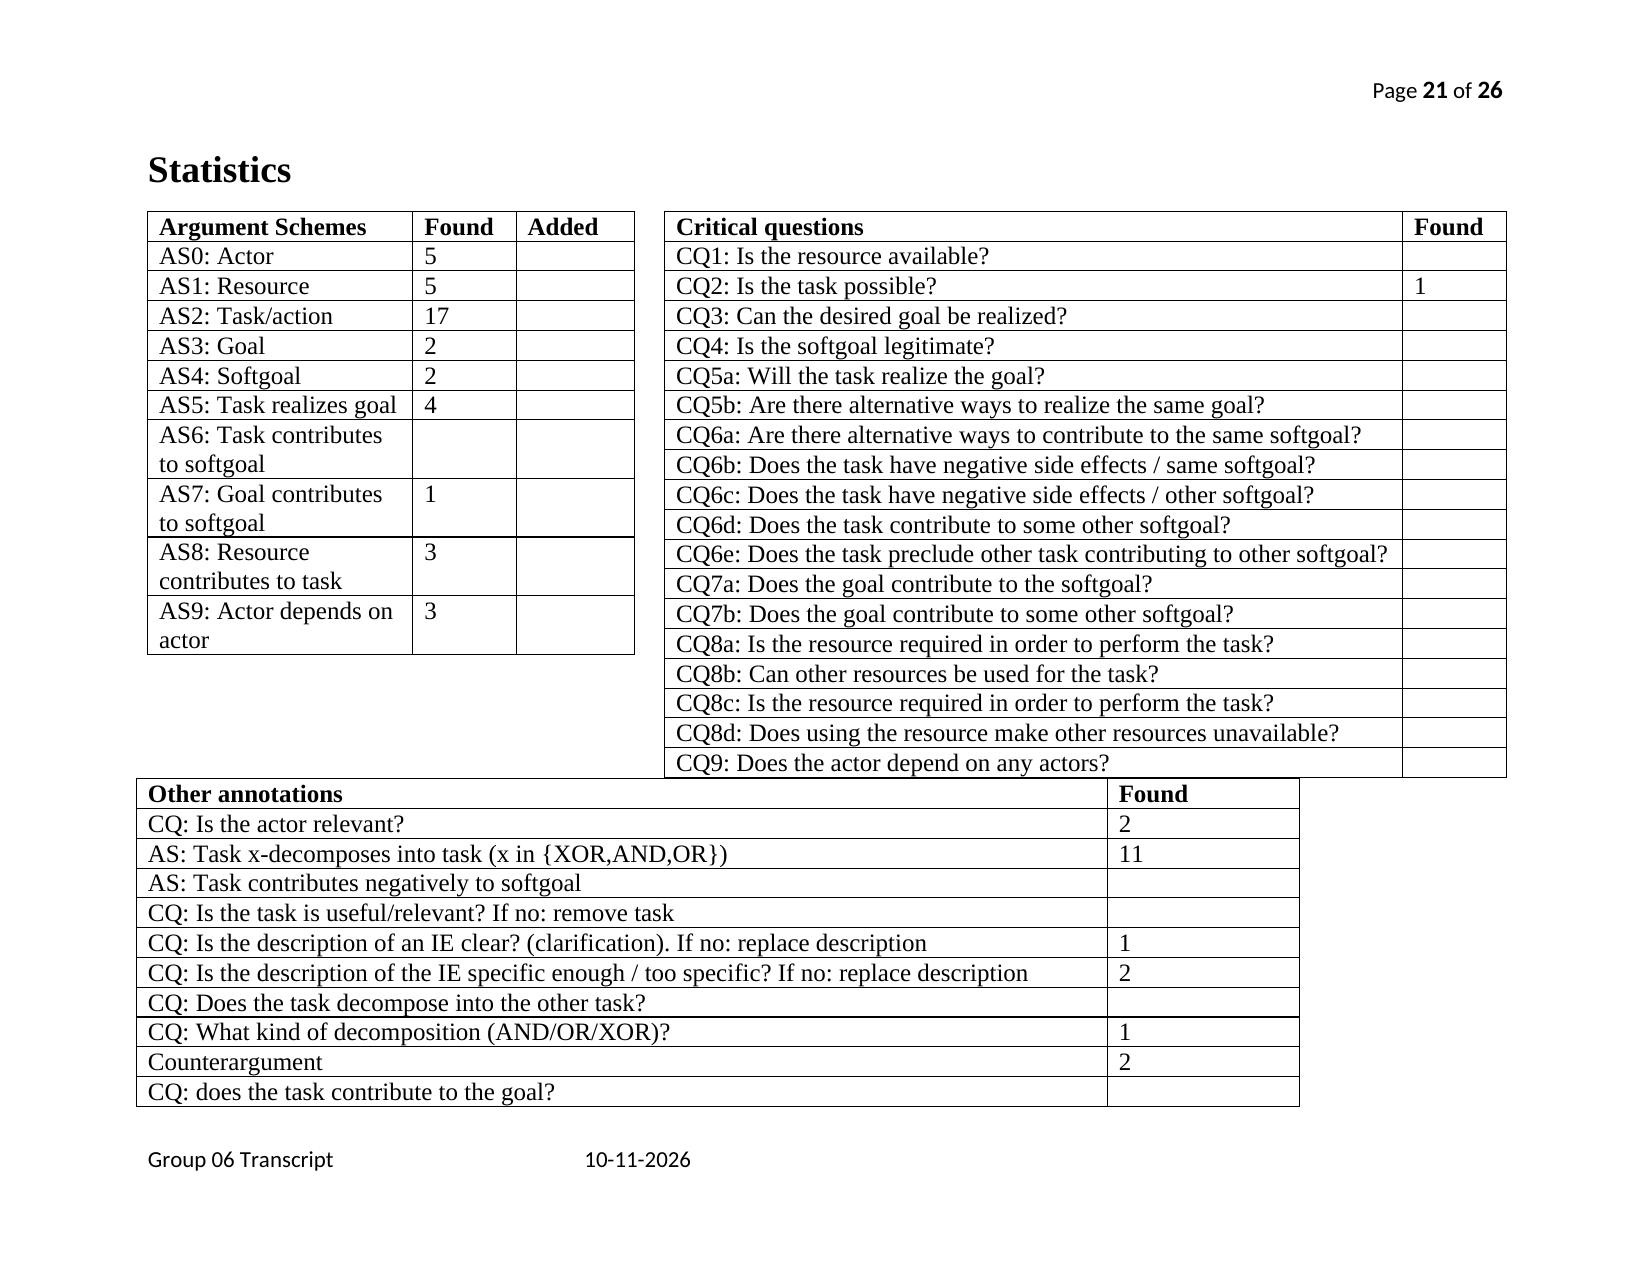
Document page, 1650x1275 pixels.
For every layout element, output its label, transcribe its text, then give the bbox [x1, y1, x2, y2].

table_header [1403, 540, 1506, 568]
table_cell AS: Task contributes negatively to softgoal [137, 869, 1107, 897]
table_header [665, 748, 1402, 777]
table_header [136, 211, 635, 778]
table_cell Counterargument [137, 1047, 1107, 1076]
table_header [665, 599, 1402, 628]
table_cell CQ: What kind of decomposition (AND/OR/XOR)? [137, 1018, 1107, 1046]
table_cell 2 [1108, 809, 1299, 838]
table_header [1403, 331, 1506, 360]
table_cell CQ: Is the description of an IE clear? (clarification). If no: replace description [137, 928, 1107, 957]
table_header [665, 420, 1402, 449]
table_header [1403, 629, 1506, 658]
table_cell [1108, 869, 1299, 897]
table_header [1403, 361, 1506, 390]
table_header [665, 659, 1402, 688]
table_cell 2 [1108, 958, 1299, 987]
table_header [1403, 748, 1506, 777]
table_header [1403, 480, 1506, 509]
table_cell CQ: Is the task is useful/relevant? If no: remove task [137, 898, 1107, 927]
table_header [665, 361, 1402, 390]
table_cell 1 [1108, 928, 1299, 957]
table_header [665, 331, 1402, 360]
table_header [1403, 301, 1506, 330]
table_header [665, 391, 1402, 419]
table_cell [1108, 898, 1299, 927]
table_header [1403, 271, 1506, 300]
table_cell AS: Task x-decomposes into task (x in {XOR,AND,OR}) [137, 839, 1107, 867]
table_header [1403, 718, 1506, 747]
table_cell CQ: Does the task decompose into the other task? [137, 988, 1107, 1016]
table_header [1507, 211, 1514, 778]
table_header [1403, 242, 1506, 270]
table_header [1403, 212, 1506, 241]
table_header [1403, 391, 1506, 419]
table_header [635, 211, 664, 778]
table_header [665, 212, 1402, 241]
table_header [665, 569, 1402, 598]
table_header [1403, 569, 1506, 598]
table_header [1403, 599, 1506, 628]
table_header [1403, 659, 1506, 688]
table_cell 2 [1108, 1047, 1299, 1076]
table_cell [1108, 988, 1299, 1016]
table_header [665, 629, 1402, 658]
table_header [665, 510, 1402, 539]
table_cell Found [1108, 779, 1299, 808]
table_header [665, 301, 1402, 330]
table_header [665, 271, 1402, 300]
table_header [1403, 420, 1506, 449]
table_cell [1108, 1077, 1299, 1106]
table_header [665, 450, 1402, 479]
table_header [665, 540, 1402, 568]
table_cell CQ: Is the description of the IE specific enough / too specific? If no: replace description [137, 958, 1107, 987]
table_header [665, 242, 1402, 270]
table_header [665, 480, 1402, 509]
table_cell CQ: does the task contribute to the goal? [137, 1077, 1107, 1106]
table_cell 11 [1108, 839, 1299, 867]
table_header [1403, 689, 1506, 717]
table_cell Other annotations [137, 779, 1107, 808]
table_header [1403, 450, 1506, 479]
table_header [1403, 510, 1506, 539]
table_header [665, 718, 1402, 747]
table_header [665, 689, 1402, 717]
table_cell CQ: Is the actor relevant? [137, 809, 1107, 838]
table_cell 1 [1108, 1018, 1299, 1046]
